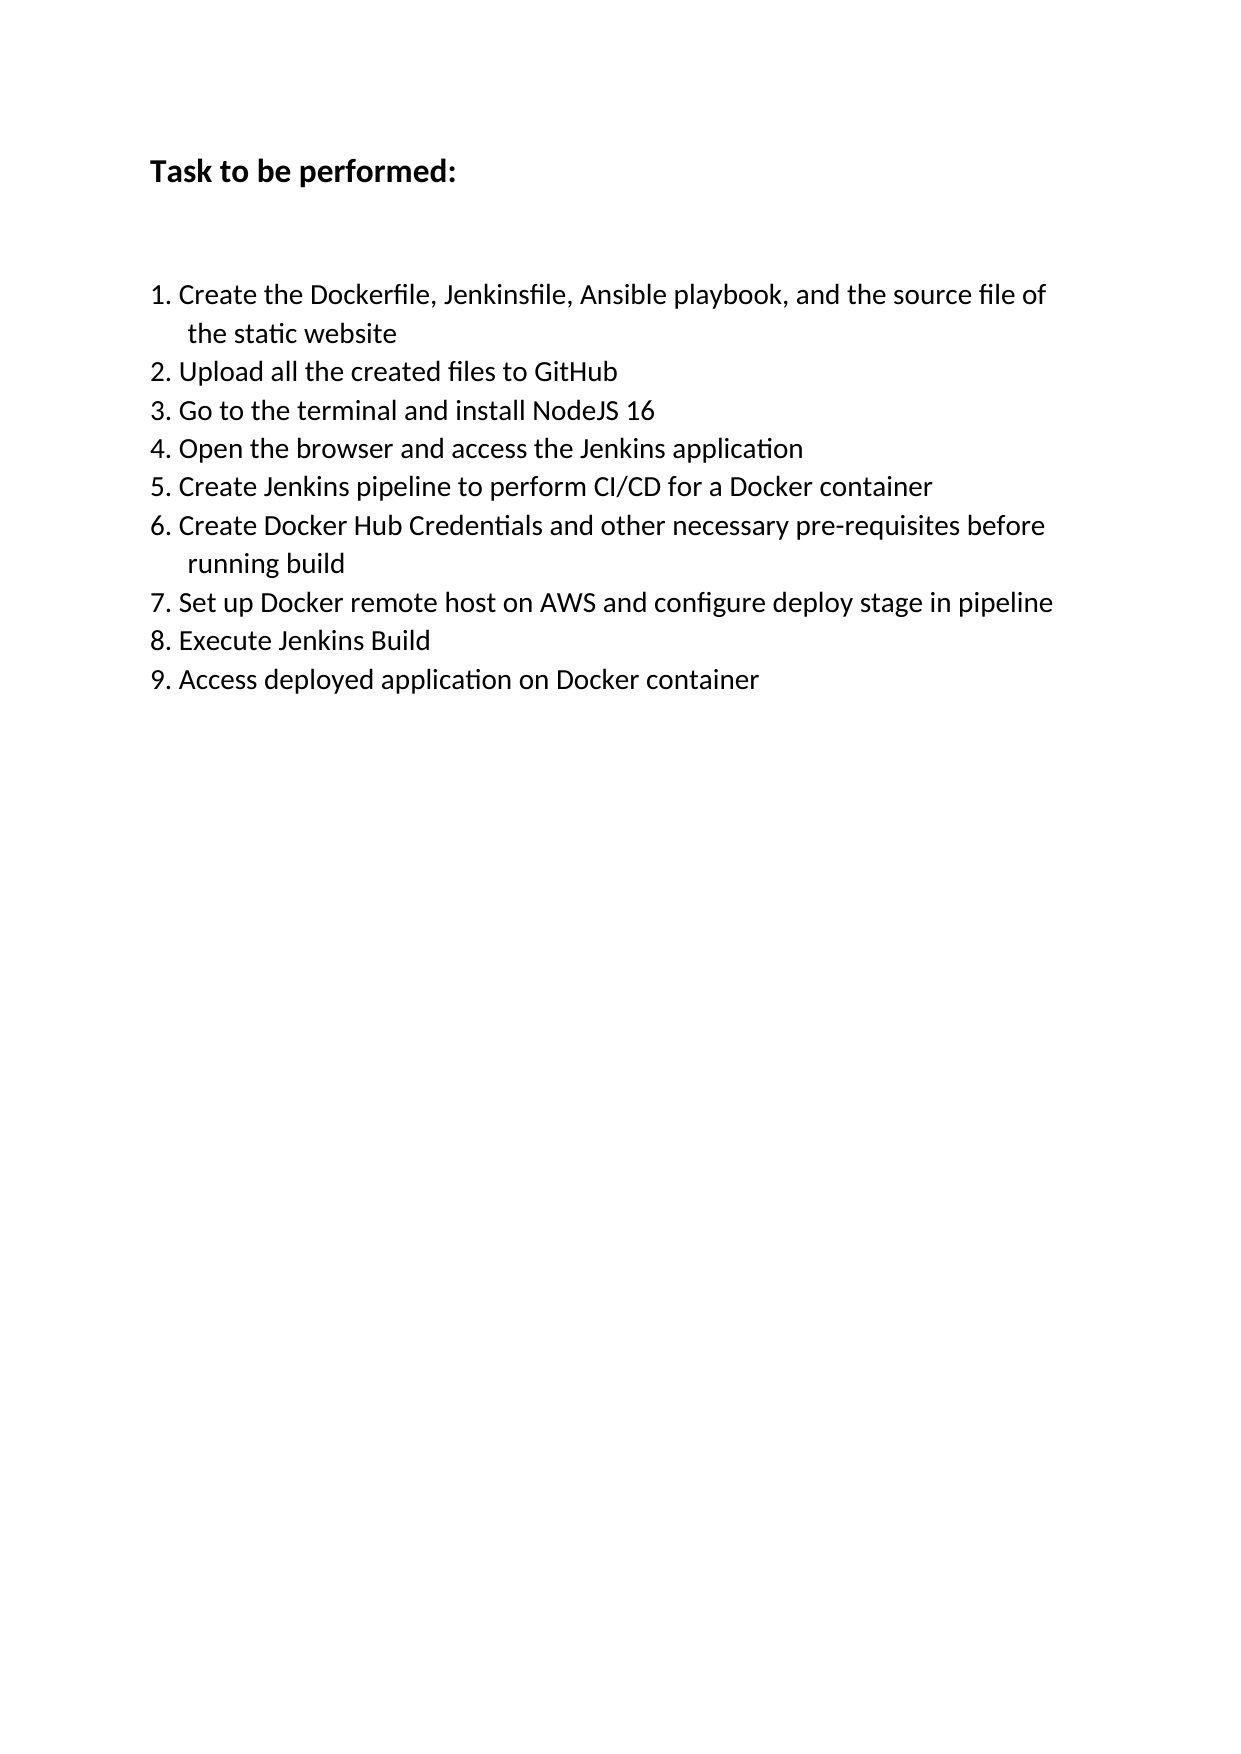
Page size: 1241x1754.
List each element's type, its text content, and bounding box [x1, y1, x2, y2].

list 5. Create Jenkins pipeline to perform CI/CD for a Docker container [150, 468, 1090, 504]
list running build [187, 545, 1090, 581]
list 4. Open the browser and access the Jenkins application [150, 430, 1090, 466]
list 1. Create the Dockerfile, Jenkinsfile, Ansible playbook, and the source file of [150, 276, 1090, 312]
list 9. Access deployed application on Docker container [150, 661, 1090, 696]
list 7. Set up Docker remote host on AWS and configure deploy stage in pipeline [150, 584, 1090, 619]
list 6. Create Docker Hub Credentials and other necessary pre-requisites before [150, 507, 1090, 543]
list 8. Execute Jenkins Build [150, 622, 1090, 658]
list 3. Go to the terminal and install NodeJS 16 [150, 392, 1090, 427]
list 2. Upload all the created files to GitHub [150, 353, 1090, 389]
list the static website [187, 315, 1090, 350]
list Task to be performed: [150, 150, 1090, 191]
